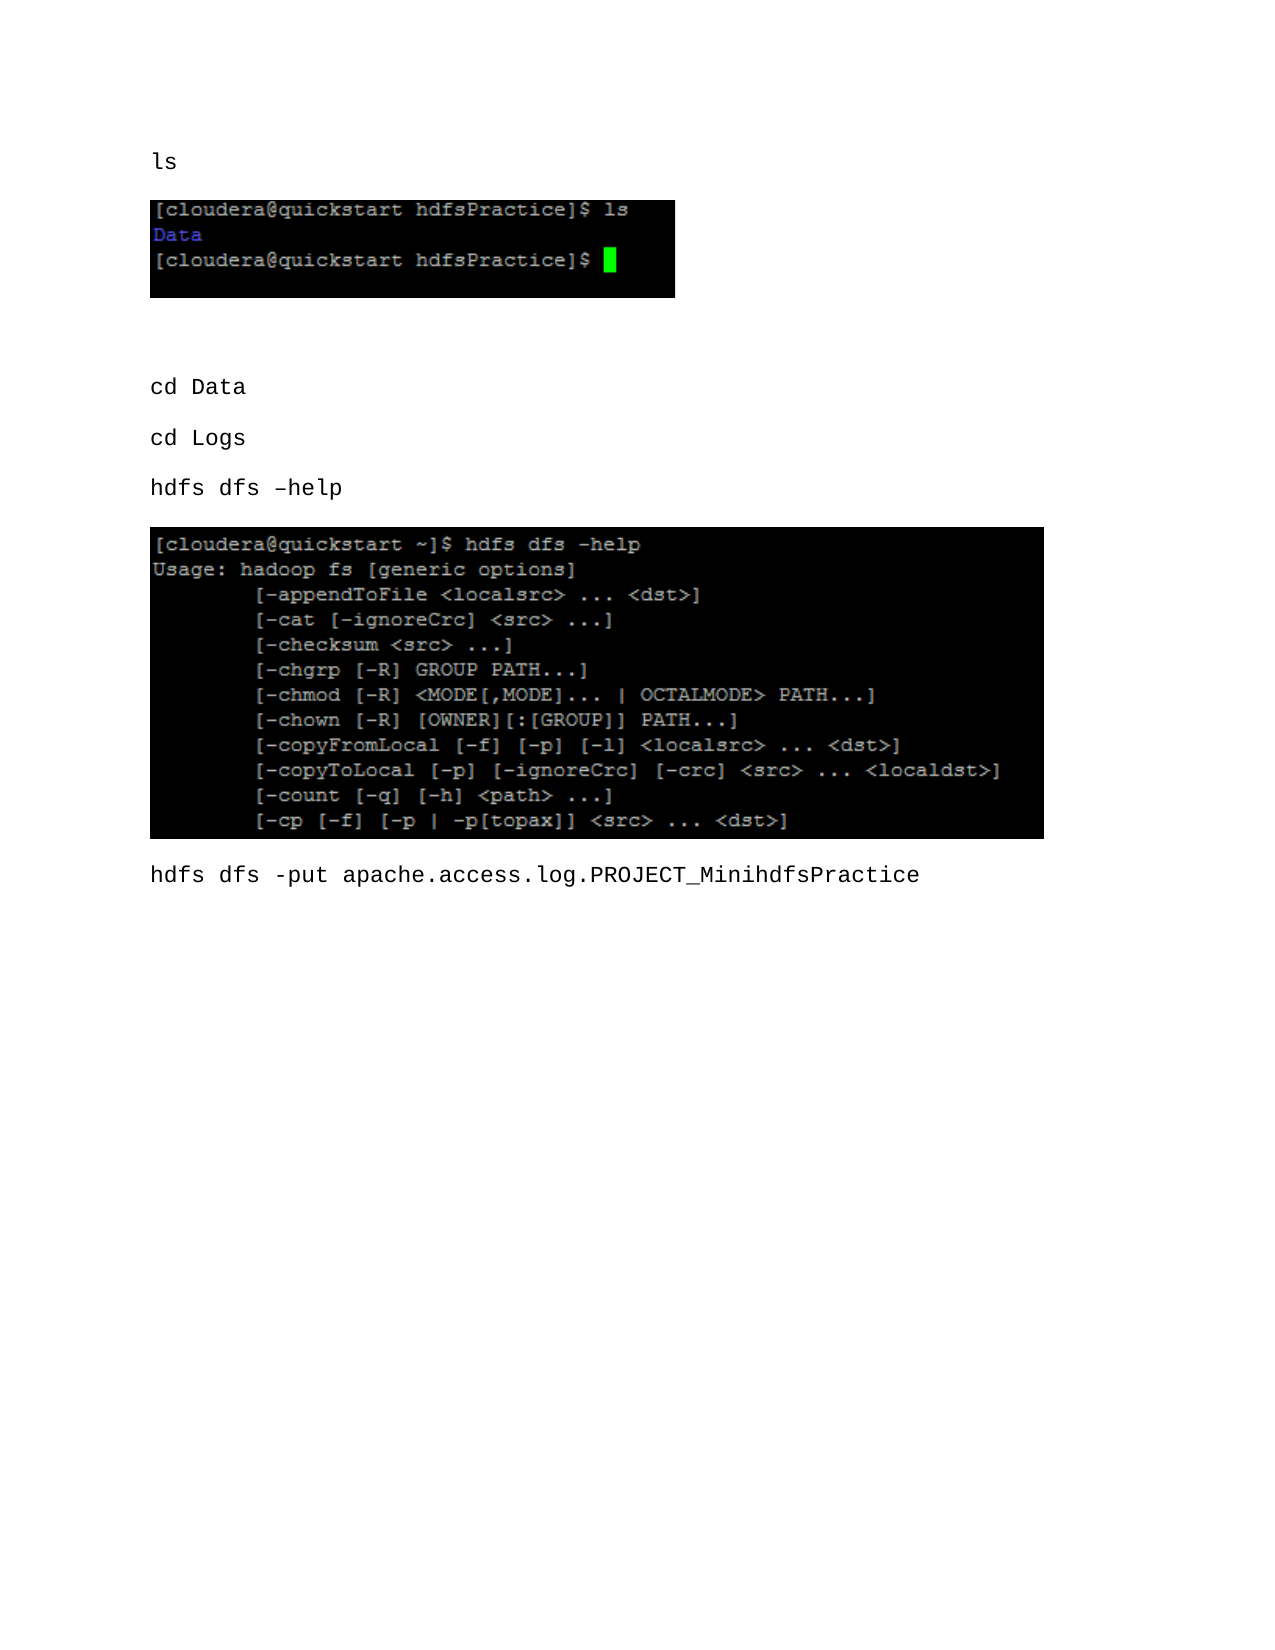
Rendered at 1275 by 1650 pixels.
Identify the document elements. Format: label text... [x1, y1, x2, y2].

text ls [150, 150, 1125, 176]
picture [150, 527, 1044, 839]
text cd Logs [150, 426, 1125, 452]
picture [150, 200, 675, 298]
text cd Data [150, 376, 1125, 401]
text hdfs dfs –help [150, 477, 1125, 503]
text hdfs dfs -put apache.access.log.PROJECT_MinihdfsPractice [150, 863, 1125, 889]
